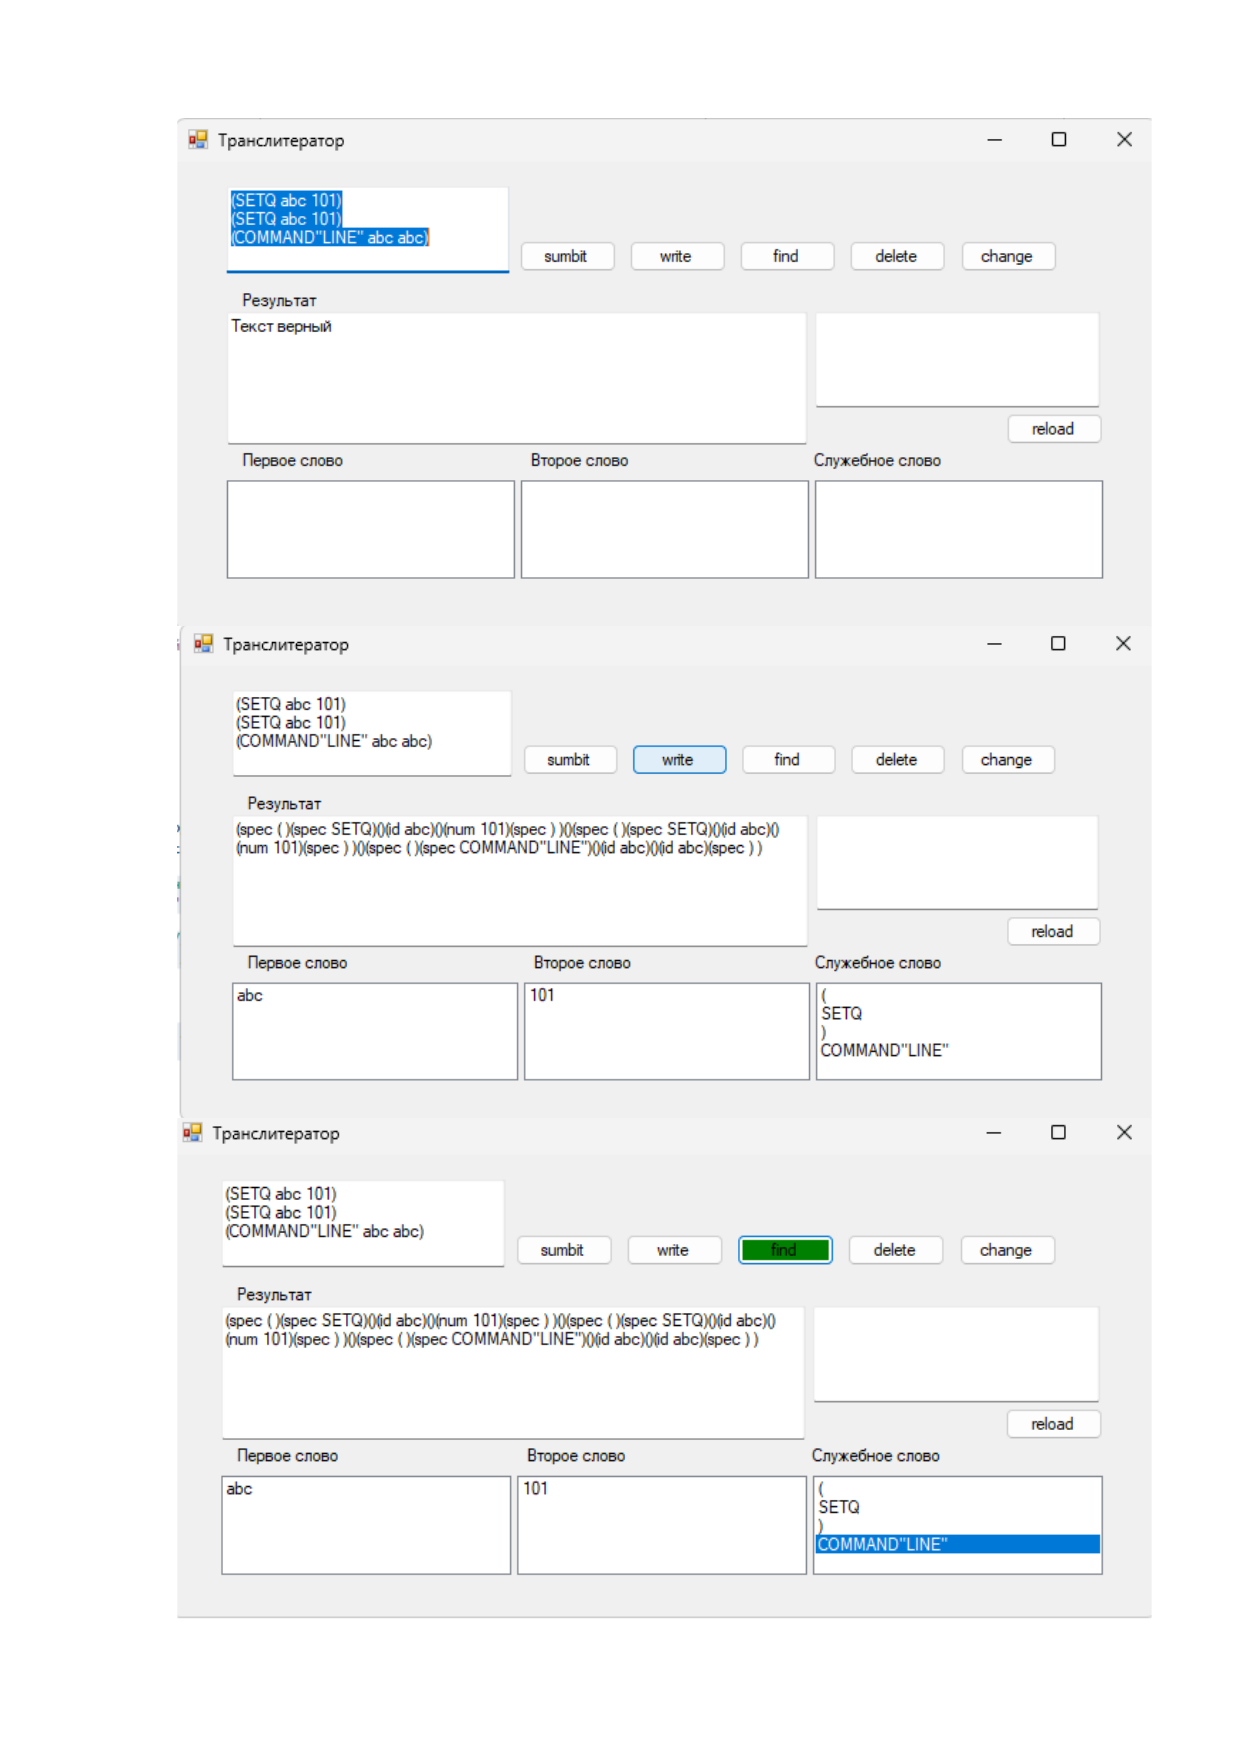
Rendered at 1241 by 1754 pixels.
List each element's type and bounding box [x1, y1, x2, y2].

picture [177, 118, 1152, 1624]
